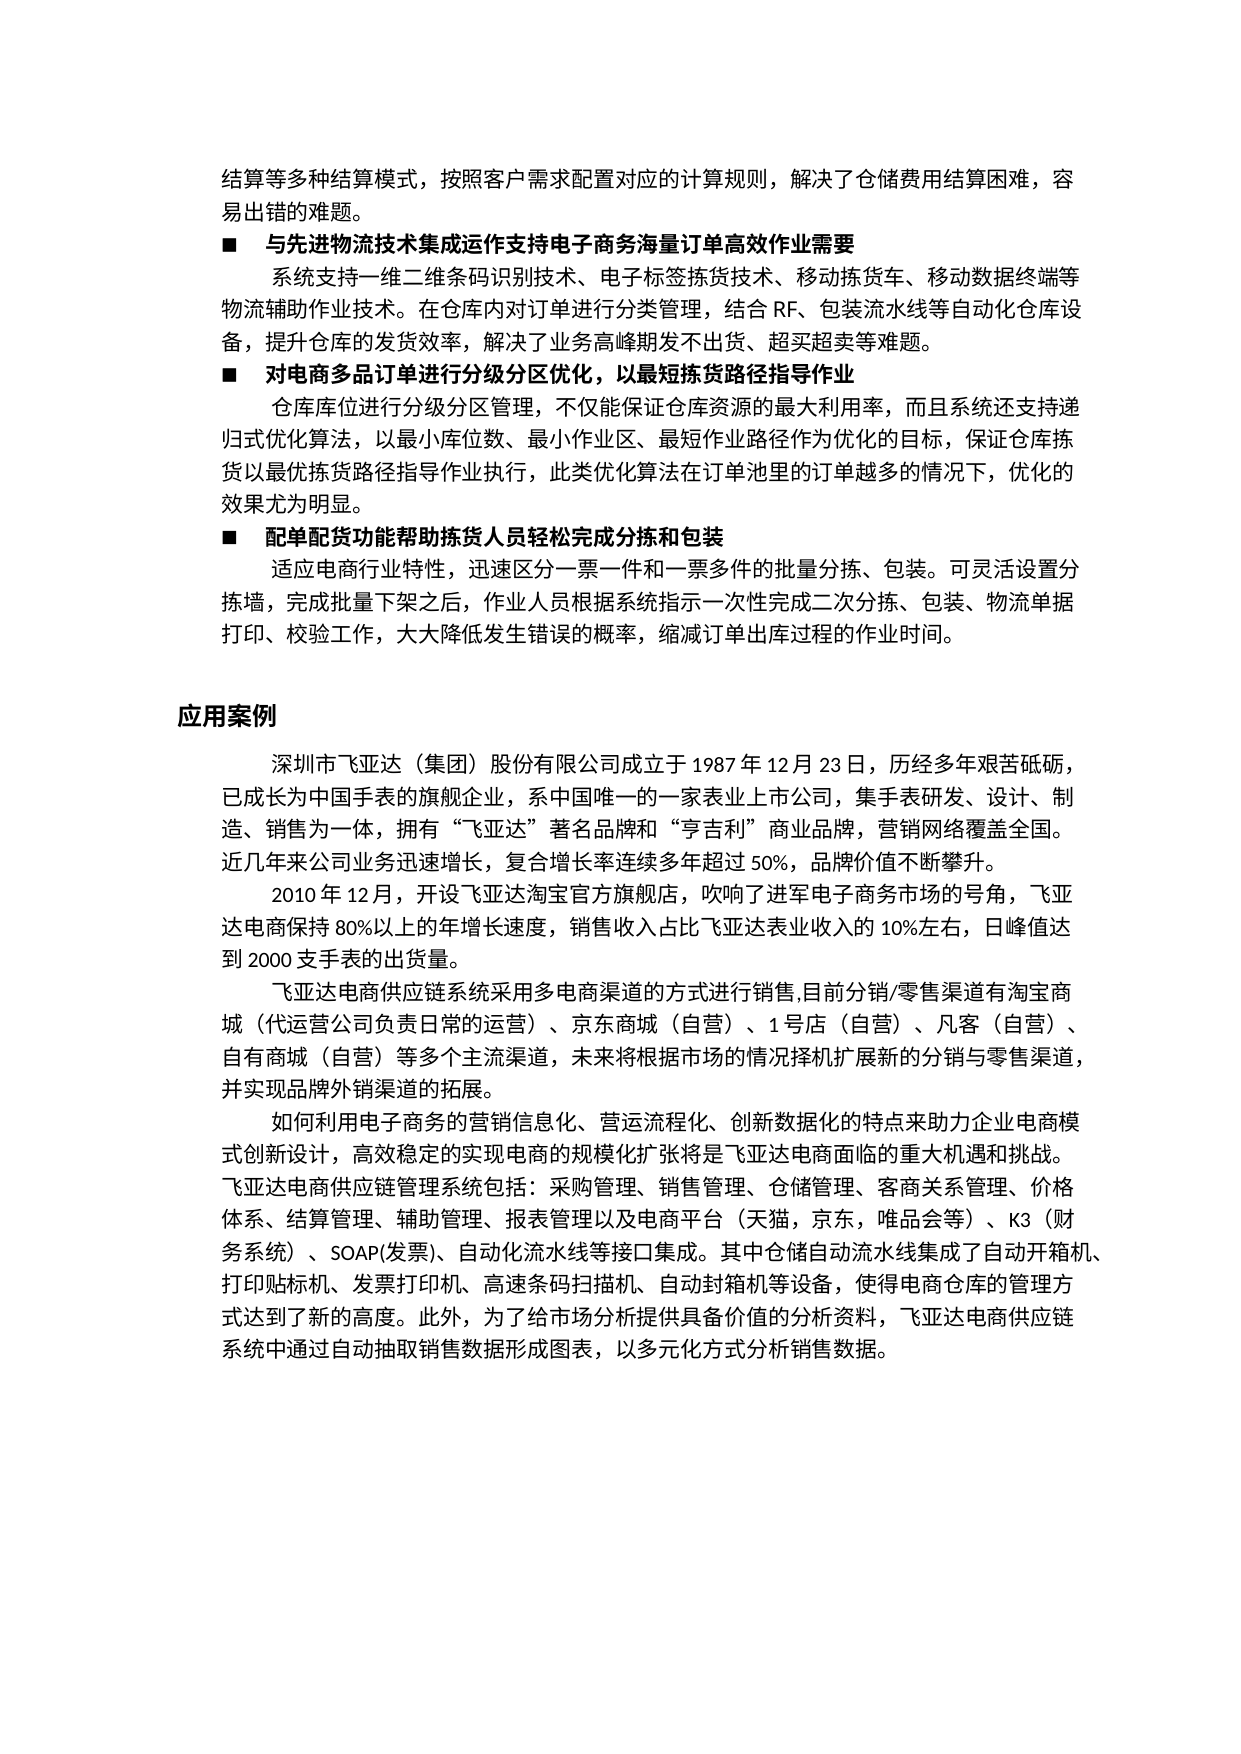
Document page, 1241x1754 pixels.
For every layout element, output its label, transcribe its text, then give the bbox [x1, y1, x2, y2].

subtitle 应用案例 [177, 682, 1092, 747]
text 如何利用电子商务的营销信息化、营运流程化、创新数据化的特点来助力企业电商模式创新设计，高效稳定的实现电商的规模化扩张将是飞亚达电商面临的重大机遇和挑战。飞亚达电商供应链管理系统包括：采购管理、销售管理、仓储管理、客商关系管理、价格体系、结算管理、辅助管理、报表管理以及电商平台（天猫，京东，唯品会等）、K3（财务系统）、SOAP(发票)、自动化流水线等接口集成。其中仓储自动流水线集成了自动开箱机、打印贴标机、发票打印机、高速条码扫描机、自动封箱机等设备，使得电商仓库的管理方式达到了新的高度。此外，为了给市场分析提供具备价值的分析资料，飞亚达电商供应链系统中通过自动抽取销售数据形成图表，以多元化方式分析销售数据。 [221, 1104, 1092, 1364]
text 深圳市飞亚达（集团）股份有限公司成立于1987年12月23日，历经多年艰苦砥砺，已成长为中国手表的旗舰企业，系中国唯一的一家表业上市公司，集手表研发、设计、制造、销售为一体，拥有“飞亚达”著名品牌和“亨吉利”商业品牌，营销网络覆盖全国。近几年来公司业务迅速增长，复合增长率连续多年超过50%，品牌价值不断攀升。 [221, 747, 1092, 877]
list 配单配货功能帮助拣货人员轻松完成分拣和包装 [221, 519, 1092, 552]
text 2010年12月，开设飞亚达淘宝官方旗舰店，吹响了进军电子商务市场的号角，飞亚达电商保持80%以上的年增长速度，销售收入占比飞亚达表业收入的10%左右，日峰值达到2000支手表的出货量。 [221, 877, 1092, 974]
text 仓库库位进行分级分区管理，不仅能保证仓库资源的最大利用率，而且系统还支持递归式优化算法，以最小库位数、最小作业区、最短作业路径作为优化的目标，保证仓库拣货以最优拣货路径指导作业执行，此类优化算法在订单池里的订单越多的情况下，优化的效果尤为明显。 [221, 389, 1092, 519]
text 适应电商行业特性，迅速区分一票一件和一票多件的批量分拣、包装。可灵活设置分拣墙，完成批量下架之后，作业人员根据系统指示一次性完成二次分拣、包装、物流单据打印、校验工作，大大降低发生错误的概率，缩减订单出库过程的作业时间。 [221, 552, 1092, 649]
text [221, 162, 1092, 227]
list 对电商多品订单进行分级分区优化，以最短拣货路径指导作业 [221, 357, 1092, 389]
text 飞亚达电商供应链系统采用多电商渠道的方式进行销售,目前分销/零售渠道有淘宝商城（代运营公司负责日常的运营）、京东商城（自营）、1号店（自营）、凡客（自营）、自有商城（自营）等多个主流渠道，未来将根据市场的情况择机扩展新的分销与零售渠道，并实现品牌外销渠道的拓展。 [221, 974, 1092, 1104]
list 与先进物流技术集成运作支持电子商务海量订单高效作业需要 [221, 227, 1092, 259]
text 系统支持一维二维条码识别技术、电子标签拣货技术、移动拣货车、移动数据终端等物流辅助作业技术。在仓库内对订单进行分类管理，结合RF、包装流水线等自动化仓库设备，提升仓库的发货效率，解决了业务高峰期发不出货、超买超卖等难题。 [221, 259, 1092, 357]
